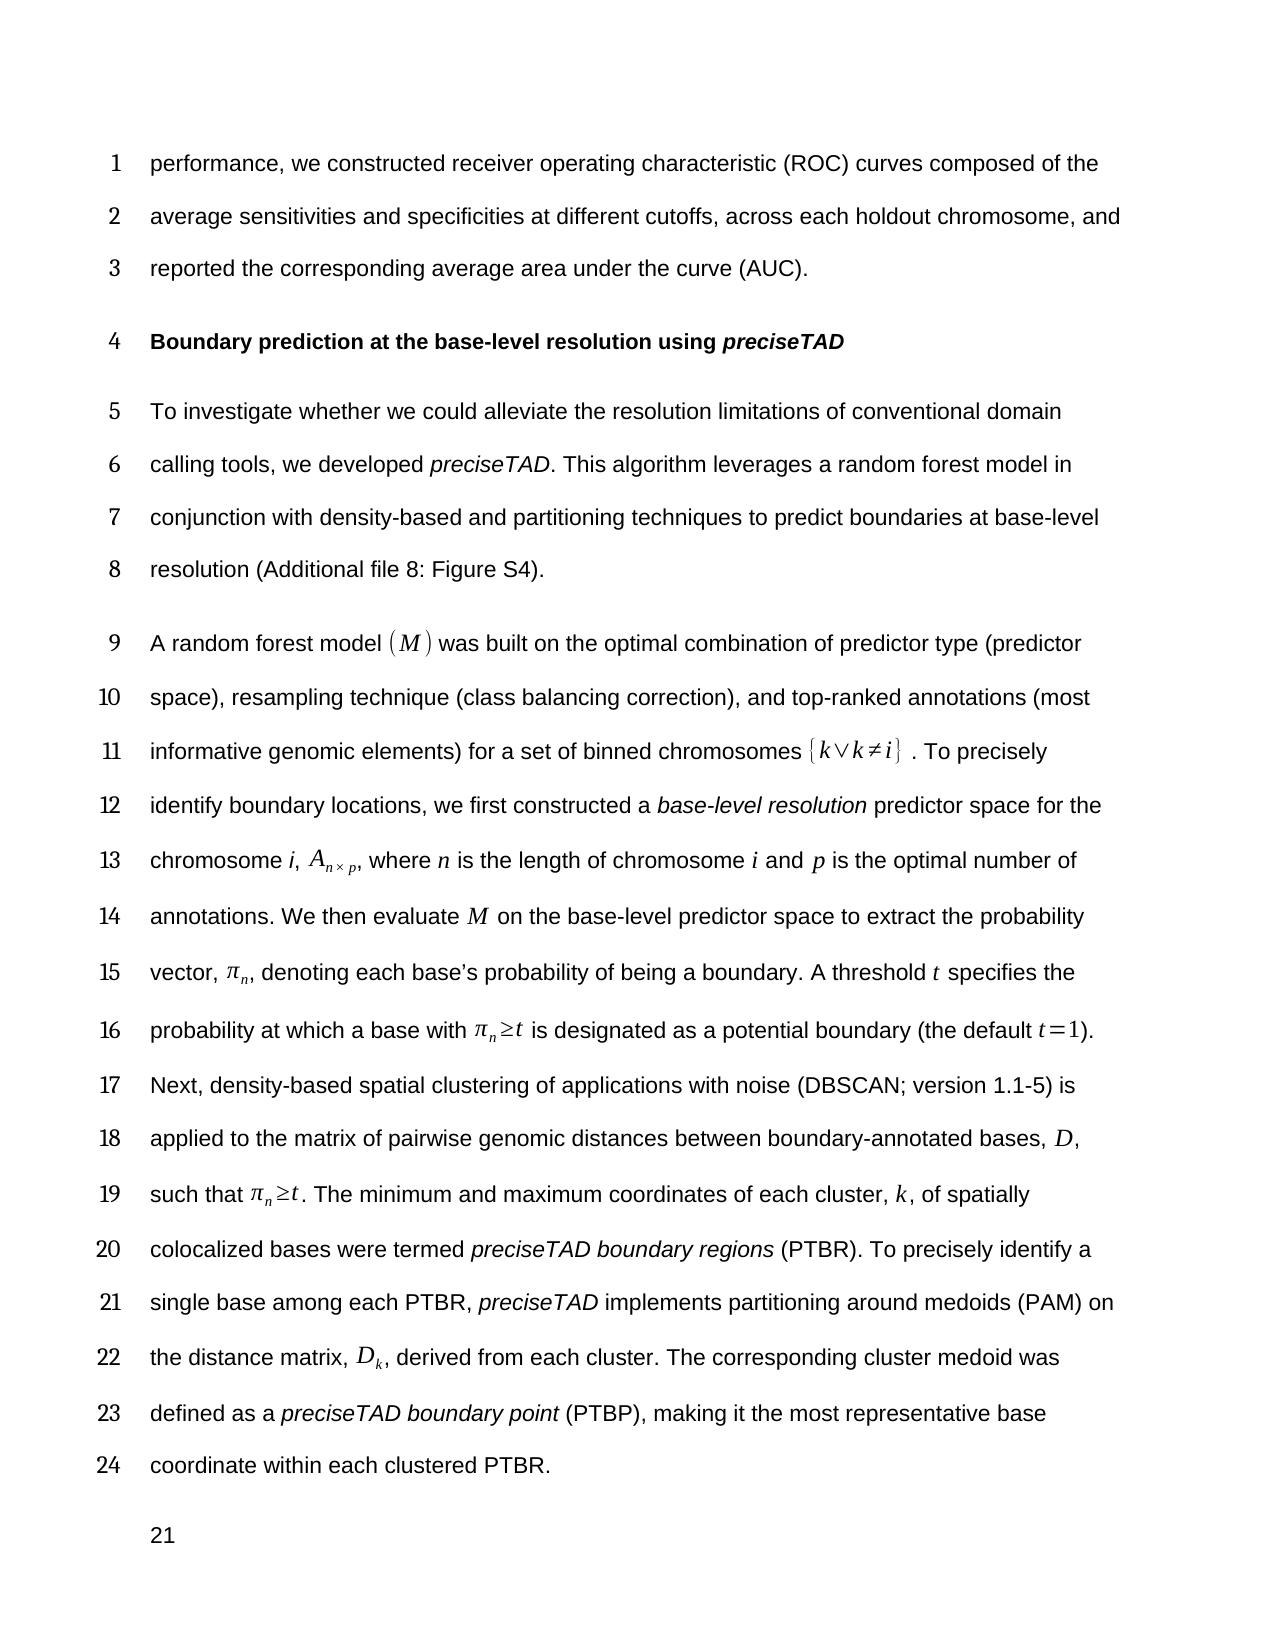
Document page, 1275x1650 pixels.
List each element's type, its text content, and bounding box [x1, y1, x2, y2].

text To investigate whether we could alleviate the resolution limitations of conventional domain calling tools, we developed preciseTAD. This algorithm leverages a random forest model in conjunction with density-based and partitioning techniques to predict boundaries at base-level resolution (Additional file 8: Figure S4). [150, 398, 1125, 583]
subtitle Boundary prediction at the base-level resolution using preciseTAD [150, 329, 1125, 354]
text A random forest model was built on the optimal combination of predictor type (predictor space), resampling technique (class balancing correction), and top-ranked annotations (most informative genomic elements) for a set of binned chromosomes . To precisely identify boundary locations, we first constructed a base-level resolution predictor space for the chromosome i, , where is the length of chromosome and is the optimal number of annotations. We then evaluate on the base-level predictor space to extract the probability vector, , denoting each base’s probability of being a boundary. A threshold specifies the probability at which a base with is designated as a potential boundary (the default ). Next, density-based spatial clustering of applications with noise (DBSCAN; version 1.1-5) is applied to the matrix of pairwise genomic distances between boundary-annotated bases, , such that . The minimum and maximum coordinates of each cluster, , of spatially colocalized bases were termed preciseTAD boundary regions (PTBR). To precisely identify a single base among each PTBR, preciseTAD implements partitioning around medoids (PAM) on the distance matrix, , derived from each cluster. The corresponding cluster medoid was defined as a preciseTAD boundary point (PTBP), making it the most representative base coordinate within each clustered PTBR. [150, 628, 1125, 1478]
